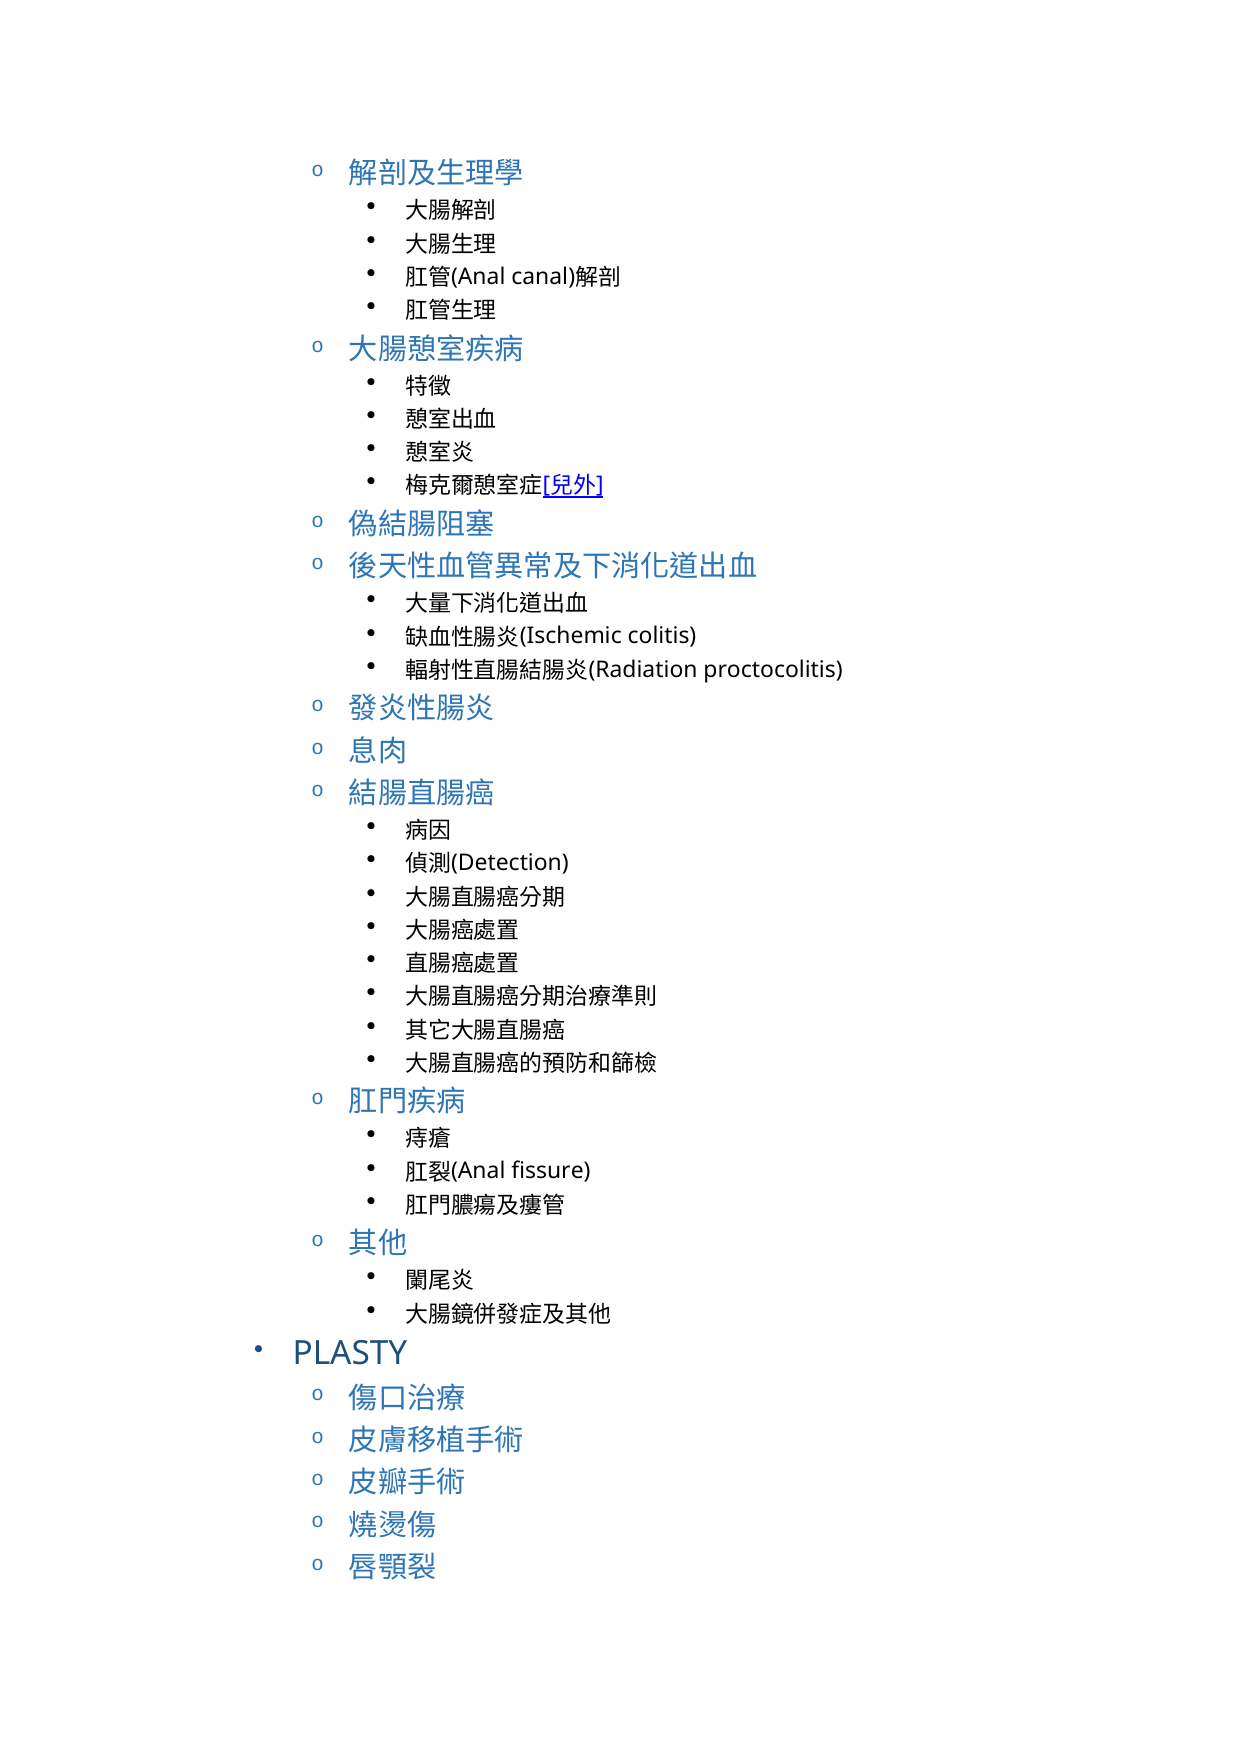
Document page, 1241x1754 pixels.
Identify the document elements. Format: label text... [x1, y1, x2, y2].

list 皮膚移植手術 [311, 1416, 1053, 1459]
list 解剖及生理學 [311, 150, 1053, 192]
list 燒燙傷 [311, 1501, 1053, 1543]
list 唇顎裂 [311, 1543, 1053, 1586]
list 肛裂(Anal fissure) [367, 1153, 1053, 1187]
list 大腸直腸癌分期治療準則 [367, 978, 1053, 1011]
list 息肉 [311, 727, 1053, 770]
list 肛管生理 [367, 292, 1053, 325]
list 發炎性腸炎 [311, 685, 1053, 727]
list 結腸直腸癌 [311, 770, 1053, 812]
list 偵測(Detection) [367, 845, 1053, 878]
list 肛門疾病 [311, 1078, 1053, 1120]
list 輻射性直腸結腸炎(Radiation proctocolitis) [367, 652, 1053, 685]
list 大腸癌處置 [367, 912, 1053, 945]
list 憩室出血 [367, 401, 1053, 434]
list 大量下消化道出血 [367, 585, 1053, 618]
list 大腸直腸癌分期 [367, 878, 1053, 912]
list 病因 [367, 812, 1053, 845]
list 傷口治療 [311, 1374, 1053, 1416]
list 肛門膿瘍及瘻管 [367, 1187, 1053, 1220]
list 其他 [311, 1220, 1053, 1262]
list 梅克爾憩室症[兒外] [367, 467, 1053, 501]
list 憩室炎 [367, 434, 1053, 467]
list 痔瘡 [367, 1120, 1053, 1153]
list 特徵 [367, 368, 1053, 401]
list PLASTY [255, 1329, 1053, 1374]
list 大腸直腸癌的預防和篩檢 [367, 1045, 1053, 1078]
list 後天性血管異常及下消化道出血 [311, 543, 1053, 585]
list 其它大腸直腸癌 [367, 1011, 1053, 1045]
list 大腸解剖 [367, 192, 1053, 226]
list 直腸癌處置 [367, 945, 1053, 978]
list 皮瓣手術 [311, 1459, 1053, 1501]
list 闌尾炎 [367, 1262, 1053, 1296]
list 肛管(Anal canal)解剖 [367, 259, 1053, 292]
list 大腸鏡併發症及其他 [367, 1296, 1053, 1329]
list 大腸生理 [367, 226, 1053, 259]
list 大腸憩室疾病 [311, 325, 1053, 368]
list 偽結腸阻塞 [311, 501, 1053, 543]
list 缺血性腸炎(Ischemic colitis) [367, 618, 1053, 652]
